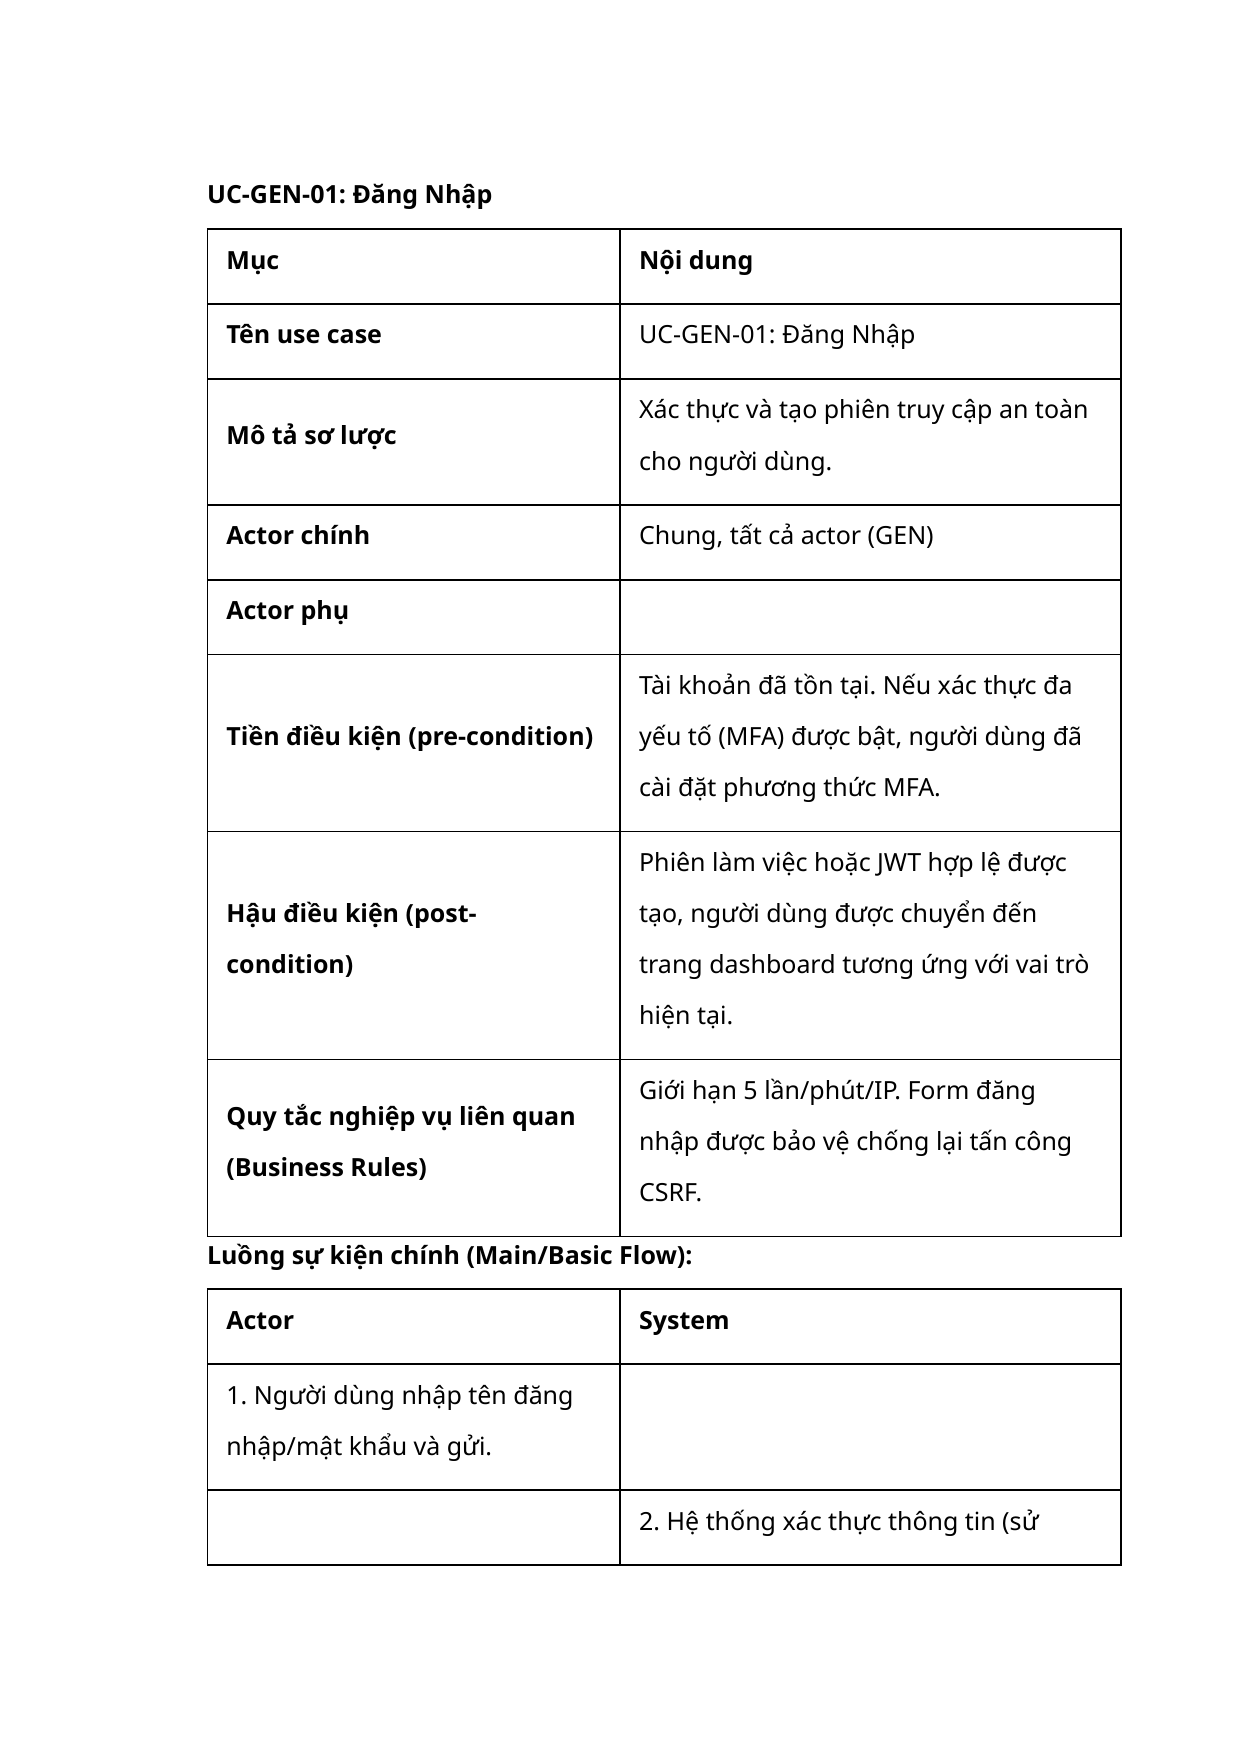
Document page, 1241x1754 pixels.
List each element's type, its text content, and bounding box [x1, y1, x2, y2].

table_cell 1. Người dùng nhập tên đăng nhập/mật khẩu và gửi. [208, 1365, 619, 1489]
table_cell Actor phụ [208, 581, 619, 654]
table_cell Phiên làm việc hoặc JWT hợp lệ được tạo, người dùng được chuyển đến trang dashboard tương ứng với vai trò hiện tại. [621, 832, 1120, 1059]
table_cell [621, 1491, 1120, 1564]
table_cell Giới hạn 5 lần/phút/IP. Form đăng nhập được bảo vệ chống lại tấn công CSRF. [621, 1060, 1120, 1236]
text Luồng sự kiện chính (Main/Basic Flow): [207, 1237, 1122, 1271]
table_cell Xác thực và tạo phiên truy cập an toàn cho người dùng. [621, 380, 1120, 504]
table_cell Quy tắc nghiệp vụ liên quan (Business Rules) [208, 1060, 619, 1236]
table_cell Tên use case [208, 305, 619, 378]
table_cell UC-GEN-01: Đăng Nhập [621, 305, 1120, 378]
table_cell Actor chính [208, 506, 619, 579]
text UC-GEN-01: Đăng Nhập [207, 177, 1122, 211]
table_header Actor [208, 1290, 619, 1363]
table_cell Tài khoản đã tồn tại. Nếu xác thực đa yếu tố (MFA) được bật, người dùng đã cài đặt phương thức MFA. [621, 655, 1120, 831]
table_cell Tiền điều kiện (pre-condition) [208, 655, 619, 831]
table_header System [621, 1290, 1120, 1363]
table_cell [208, 1491, 619, 1564]
table_cell Hậu điều kiện (post-condition) [208, 832, 619, 1059]
table_header Nội dung [621, 230, 1120, 303]
table_cell [621, 581, 1120, 654]
table_cell Mô tả sơ lược [208, 380, 619, 504]
table_cell Chung, tất cả actor (GEN) [621, 506, 1120, 579]
table_cell [621, 1365, 1120, 1489]
table_header Mục [208, 230, 619, 303]
